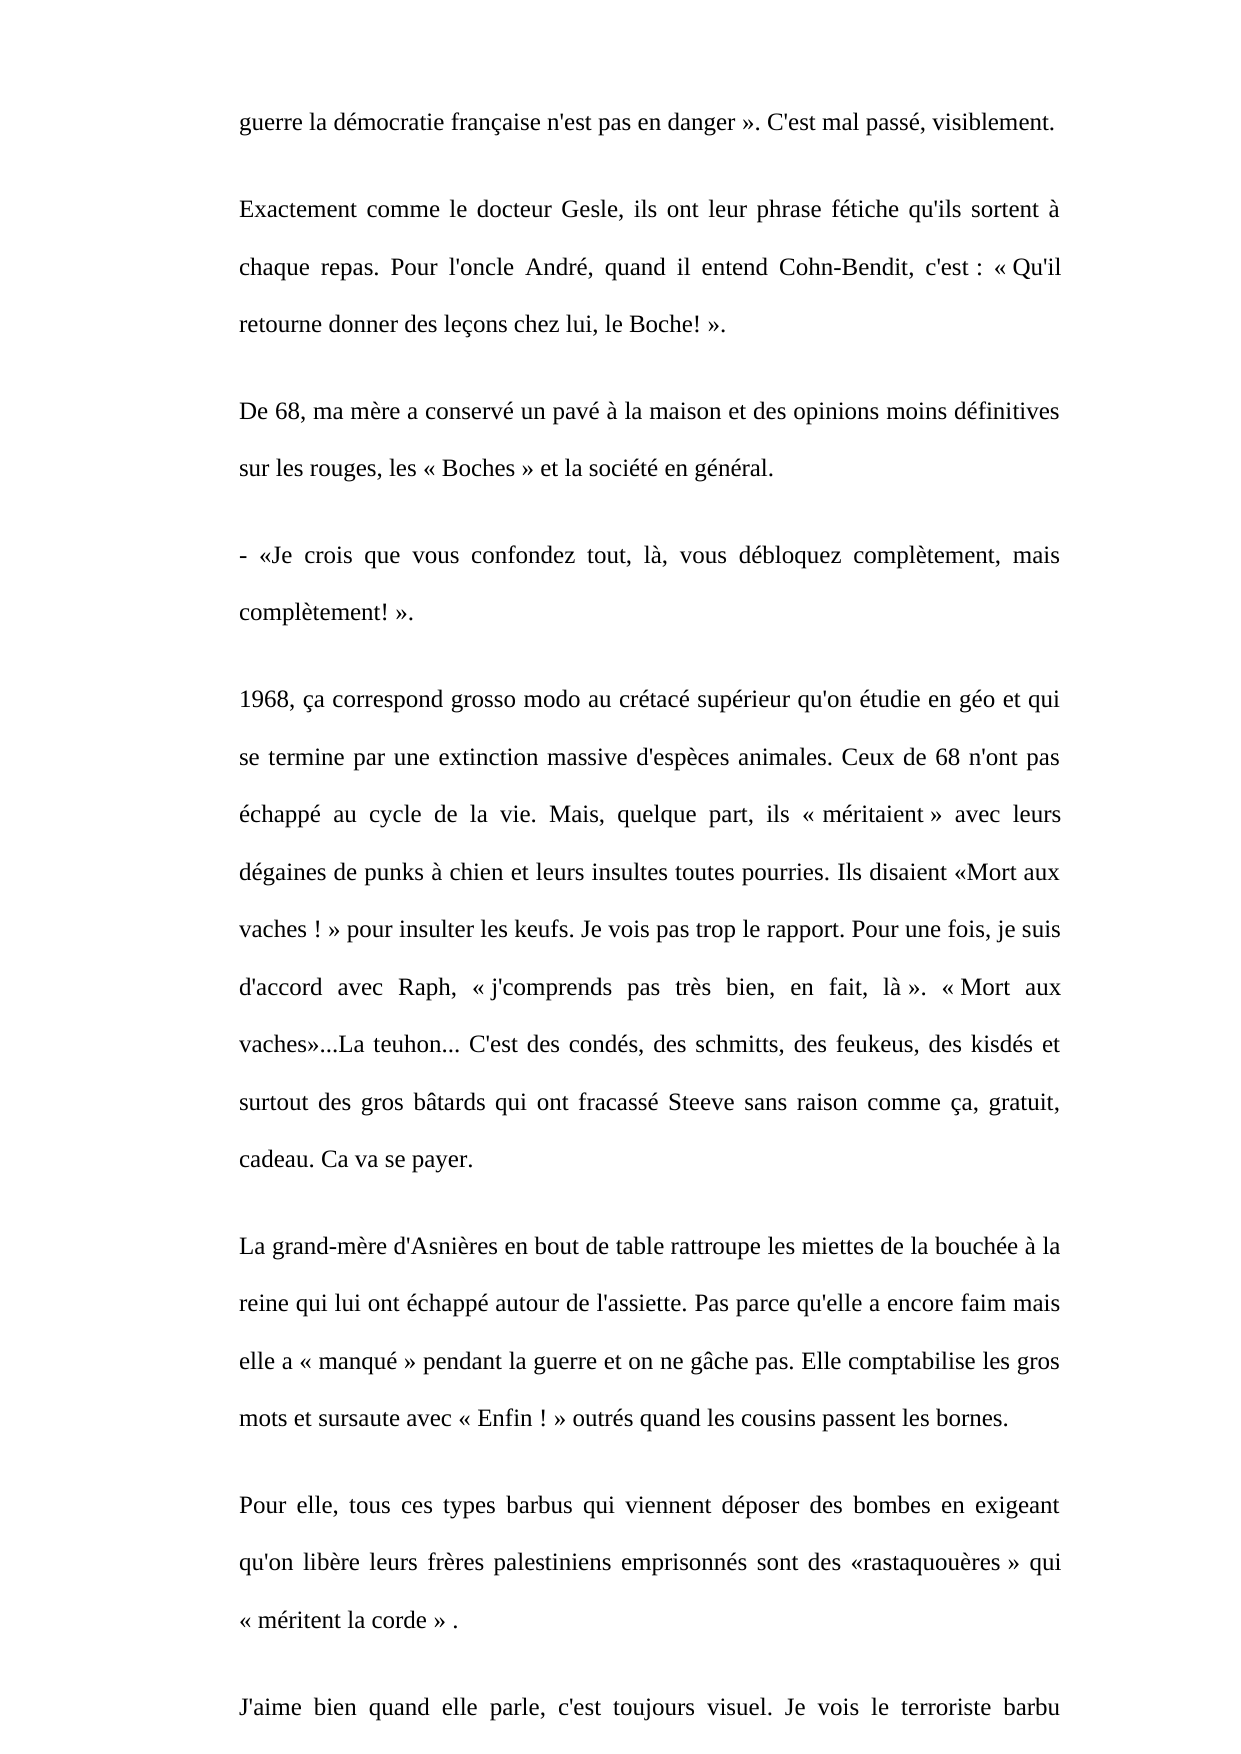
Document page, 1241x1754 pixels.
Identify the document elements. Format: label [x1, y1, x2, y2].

table_header [238, 77, 1063, 1722]
